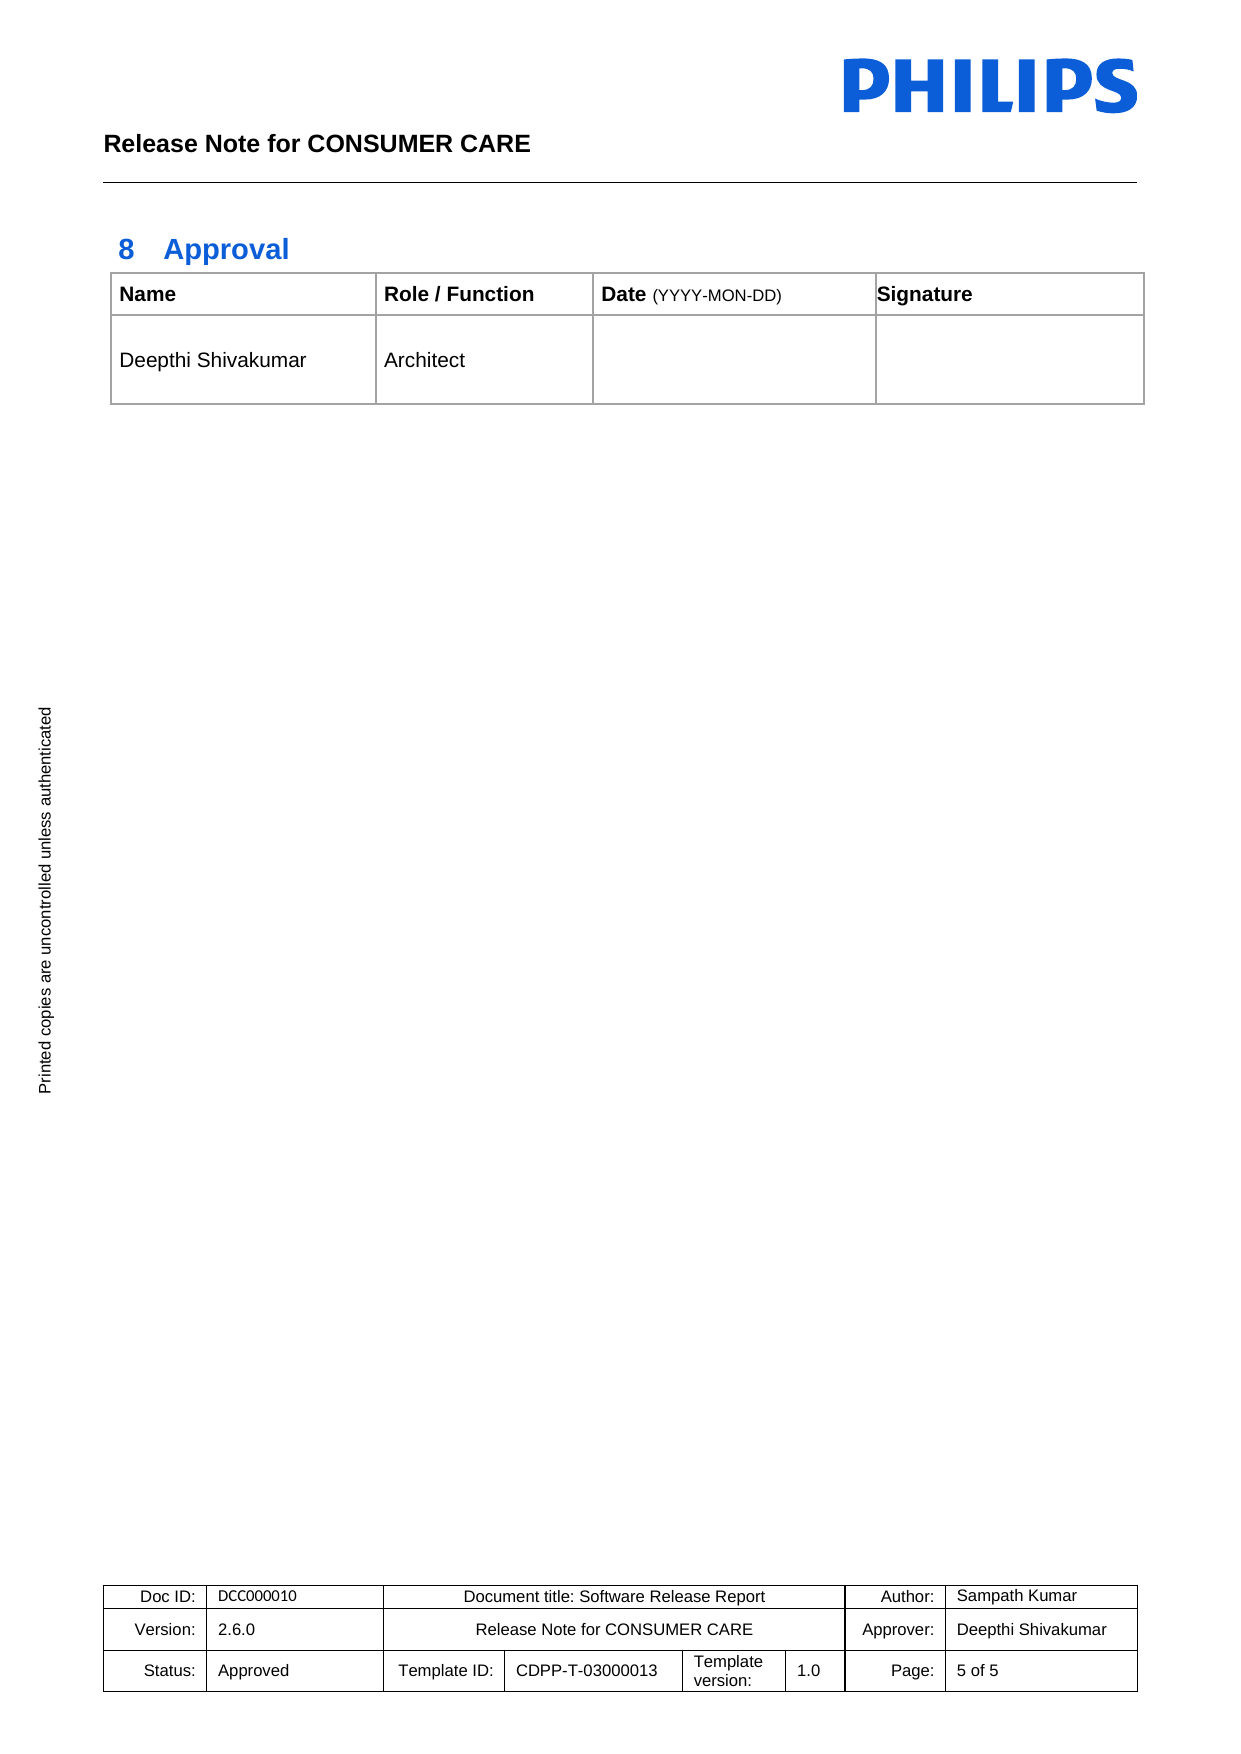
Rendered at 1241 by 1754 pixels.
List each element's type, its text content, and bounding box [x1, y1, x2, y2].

table_header Signature [877, 274, 1143, 314]
table_cell Architect [377, 316, 592, 403]
table_cell [594, 316, 875, 403]
table_header Name [112, 274, 375, 314]
table_header Role / Function [377, 274, 592, 314]
subtitle Approval [118, 232, 1122, 265]
table_cell Deepthi Shivakumar [112, 316, 375, 403]
table_cell [877, 316, 1143, 403]
table_header Date (YYYY-MON-DD) [594, 274, 875, 314]
